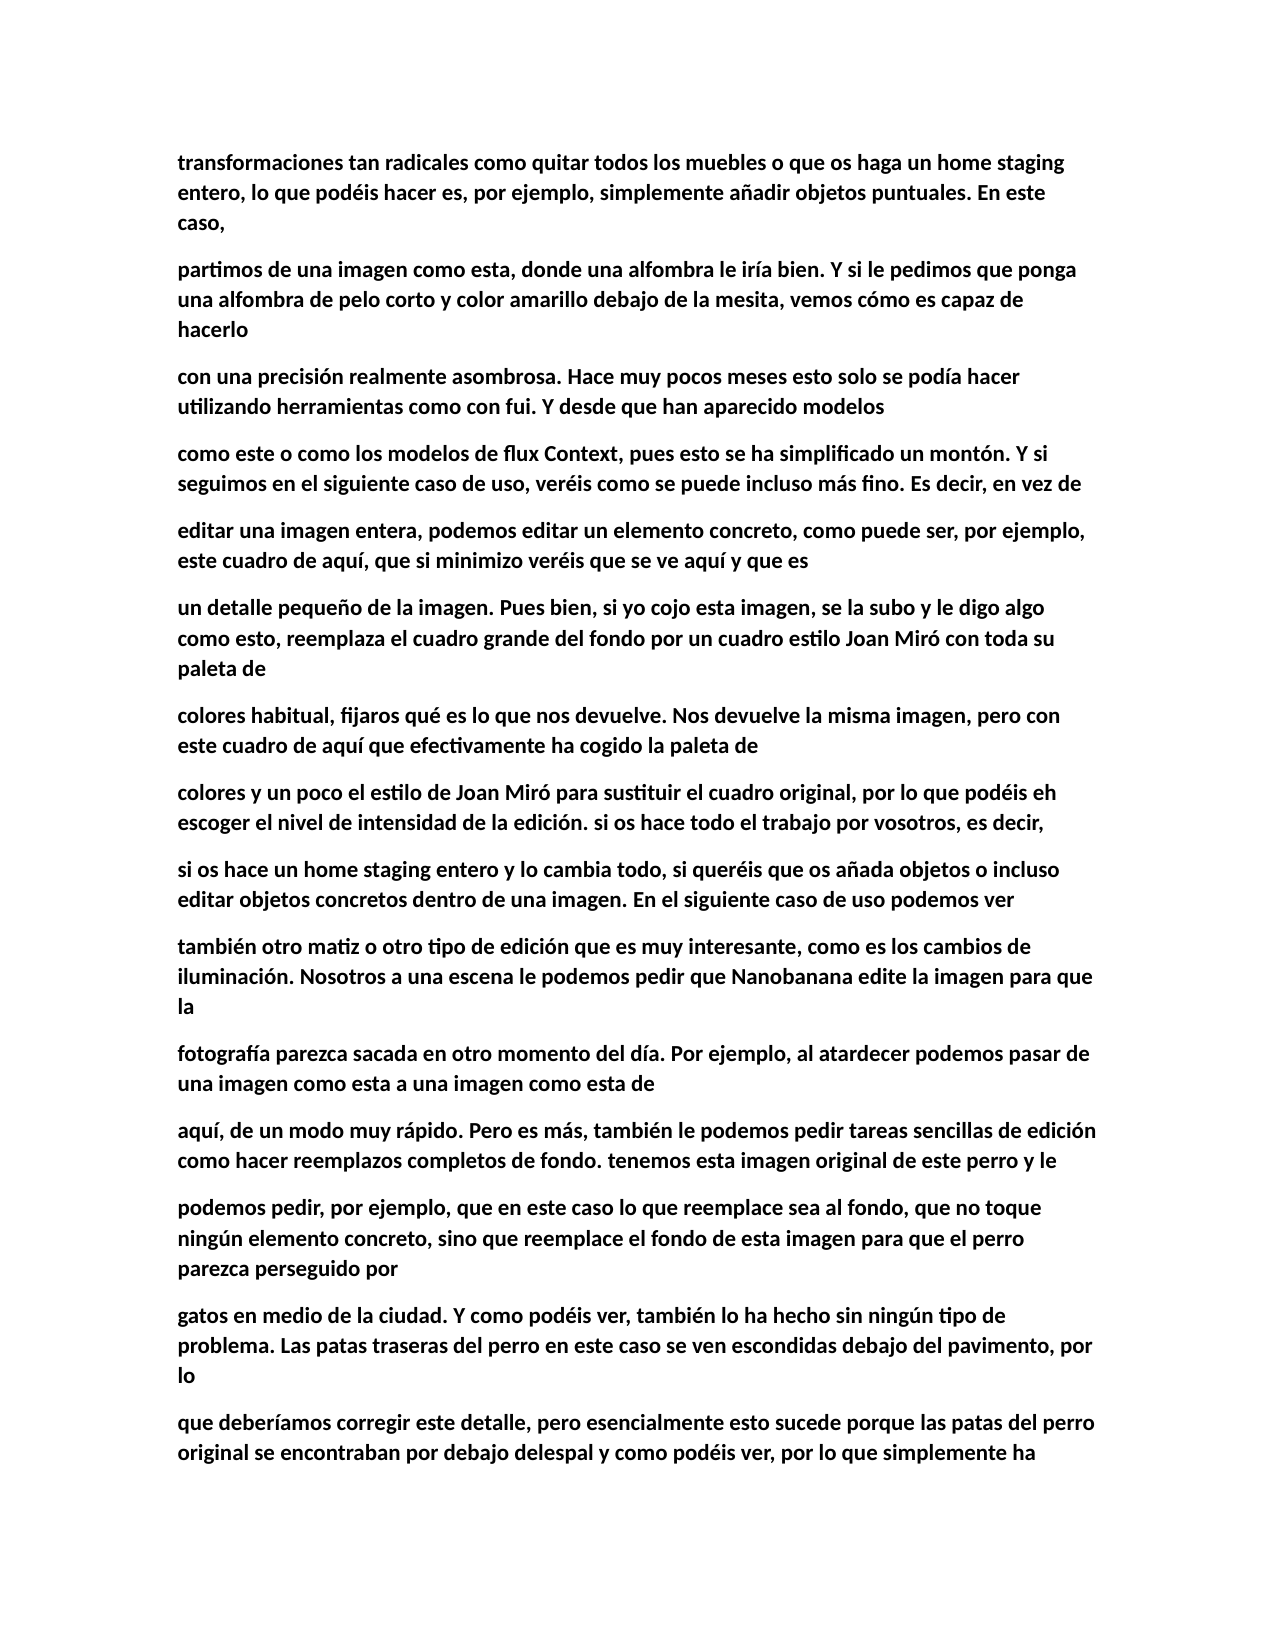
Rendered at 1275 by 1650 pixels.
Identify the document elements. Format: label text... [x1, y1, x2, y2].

text con una precisión realmente asombrosa. Hace muy pocos meses esto solo se podía hacer utilizando herramientas como con fui. Y desde que han aparecido modelos [177, 362, 1098, 420]
text fotografía parezca sacada en otro momento del día. Por ejemplo, al atardecer podemos pasar de una imagen como esta a una imagen como esta de [177, 1039, 1098, 1097]
text que deberíamos corregir este detalle, pero esencialmente esto sucede porque las patas del perro original se encontraban por debajo delespal y como podéis ver, por lo que simplemente ha [177, 1408, 1098, 1466]
text colores habitual, fijaros qué es lo que nos devuelve. Nos devuelve la misma imagen, pero con este cuadro de aquí que efectivamente ha cogido la paleta de [177, 701, 1098, 759]
text un detalle pequeño de la imagen. Pues bien, si yo cojo esta imagen, se la subo y le digo algo como esto, reemplaza el cuadro grande del fondo por un cuadro estilo Joan Miró con toda su paleta de [177, 593, 1098, 682]
text partimos de una imagen como esta, donde una alfombra le iría bien. Y si le pedimos que ponga una alfombra de pelo corto y color amarillo debajo de la mesita, vemos cómo es capaz de hacerlo [177, 255, 1098, 343]
text también otro matiz o otro tipo de edición que es muy interesante, como es los cambios de iluminación. Nosotros a una escena le podemos pedir que Nanobanana edite la imagen para que la [177, 932, 1098, 1020]
text si os hace un home staging entero y lo cambia todo, si queréis que os añada objetos o incluso editar objetos concretos dentro de una imagen. En el siguiente caso de uso podemos ver [177, 855, 1098, 913]
text editar una imagen entera, podemos editar un elemento concreto, como puede ser, por ejemplo, este cuadro de aquí, que si minimizo veréis que se ve aquí y que es [177, 516, 1098, 574]
text podemos pedir, por ejemplo, que en este caso lo que reemplace sea al fondo, que no toque ningún elemento concreto, sino que reemplace el fondo de esta imagen para que el perro parezca perseguido por [177, 1193, 1098, 1282]
text aquí, de un modo muy rápido. Pero es más, también le podemos pedir tareas sencillas de edición como hacer reemplazos completos de fondo. tenemos esta imagen original de este perro y le [177, 1116, 1098, 1174]
text transformaciones tan radicales como quitar todos los muebles o que os haga un home staging entero, lo que podéis hacer es, por ejemplo, simplemente añadir objetos puntuales. En este caso, [177, 148, 1098, 236]
text colores y un poco el estilo de Joan Miró para sustituir el cuadro original, por lo que podéis eh escoger el nivel de intensidad de la edición. si os hace todo el trabajo por vosotros, es decir, [177, 778, 1098, 836]
text como este o como los modelos de flux Context, pues esto se ha simplificado un montón. Y si seguimos en el siguiente caso de uso, veréis como se puede incluso más fino. Es decir, en vez de [177, 439, 1098, 497]
text gatos en medio de la ciudad. Y como podéis ver, también lo ha hecho sin ningún tipo de problema. Las patas traseras del perro en este caso se ven escondidas debajo del pavimento, por lo [177, 1301, 1098, 1389]
